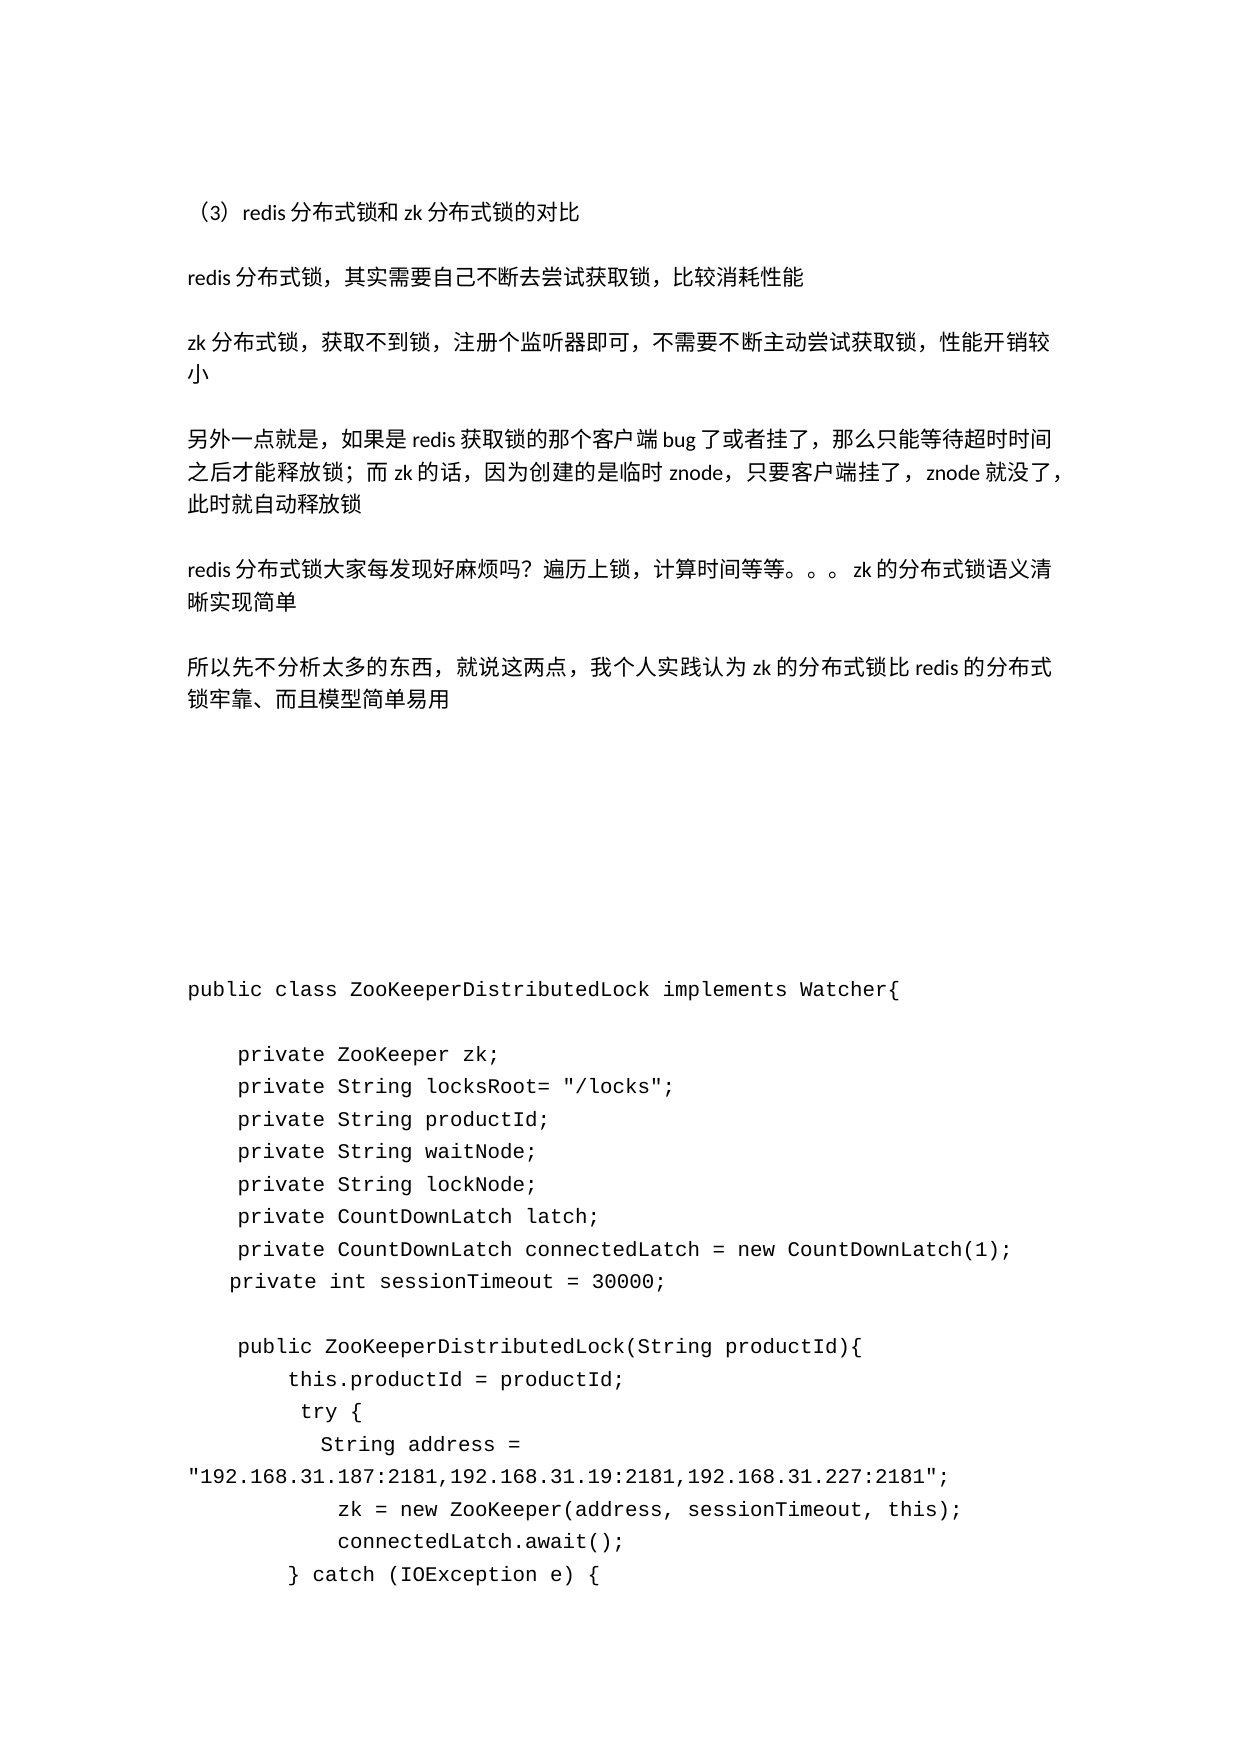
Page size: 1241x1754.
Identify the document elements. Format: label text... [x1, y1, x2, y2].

text 另外一点就是，如果是redis获取锁的那个客户端bug了或者挂了，那么只能等待超时时间之后才能释放锁；而zk的话，因为创建的是临时znode，只要客户端挂了，znode就没了，此时就自动释放锁 [187, 422, 1053, 519]
text public ZooKeeperDistributedLock(String productId){ [187, 1332, 1053, 1364]
text redis分布式锁大家每发现好麻烦吗？遍历上锁，计算时间等等。。。zk的分布式锁语义清晰实现简单 [187, 552, 1053, 617]
text connectedLatch.await(); [187, 1527, 1053, 1559]
text private String waitNode; [187, 1137, 1053, 1169]
text private CountDownLatch connectedLatch = new CountDownLatch(1); [187, 1234, 1053, 1267]
text private String productId; [187, 1104, 1053, 1137]
text 所以先不分析太多的东西，就说这两点，我个人实践认为zk的分布式锁比redis的分布式锁牢靠、而且模型简单易用 [187, 649, 1053, 714]
text } catch (IOException e) { [187, 1559, 1053, 1592]
text public class ZooKeeperDistributedLock implements Watcher{ [187, 974, 1053, 1007]
text this.productId = productId; [187, 1364, 1053, 1397]
text private CountDownLatch latch; [187, 1202, 1053, 1234]
text private String locksRoot= "/locks"; [187, 1072, 1053, 1104]
text zk = new ZooKeeper(address, sessionTimeout, this); [187, 1494, 1053, 1527]
text private String lockNode; [187, 1169, 1053, 1202]
text （3）redis分布式锁和zk分布式锁的对比 [187, 194, 1053, 227]
text private ZooKeeper zk; [187, 1039, 1053, 1072]
text try { [187, 1397, 1053, 1429]
text zk分布式锁，获取不到锁，注册个监听器即可，不需要不断主动尝试获取锁，性能开销较小 [187, 324, 1053, 389]
text String address = "192.168.31.187:2181,192.168.31.19:2181,192.168.31.227:2181"; [187, 1429, 1053, 1494]
text redis分布式锁，其实需要自己不断去尝试获取锁，比较消耗性能 [187, 259, 1053, 292]
text private int sessionTimeout = 30000; [187, 1267, 1053, 1299]
